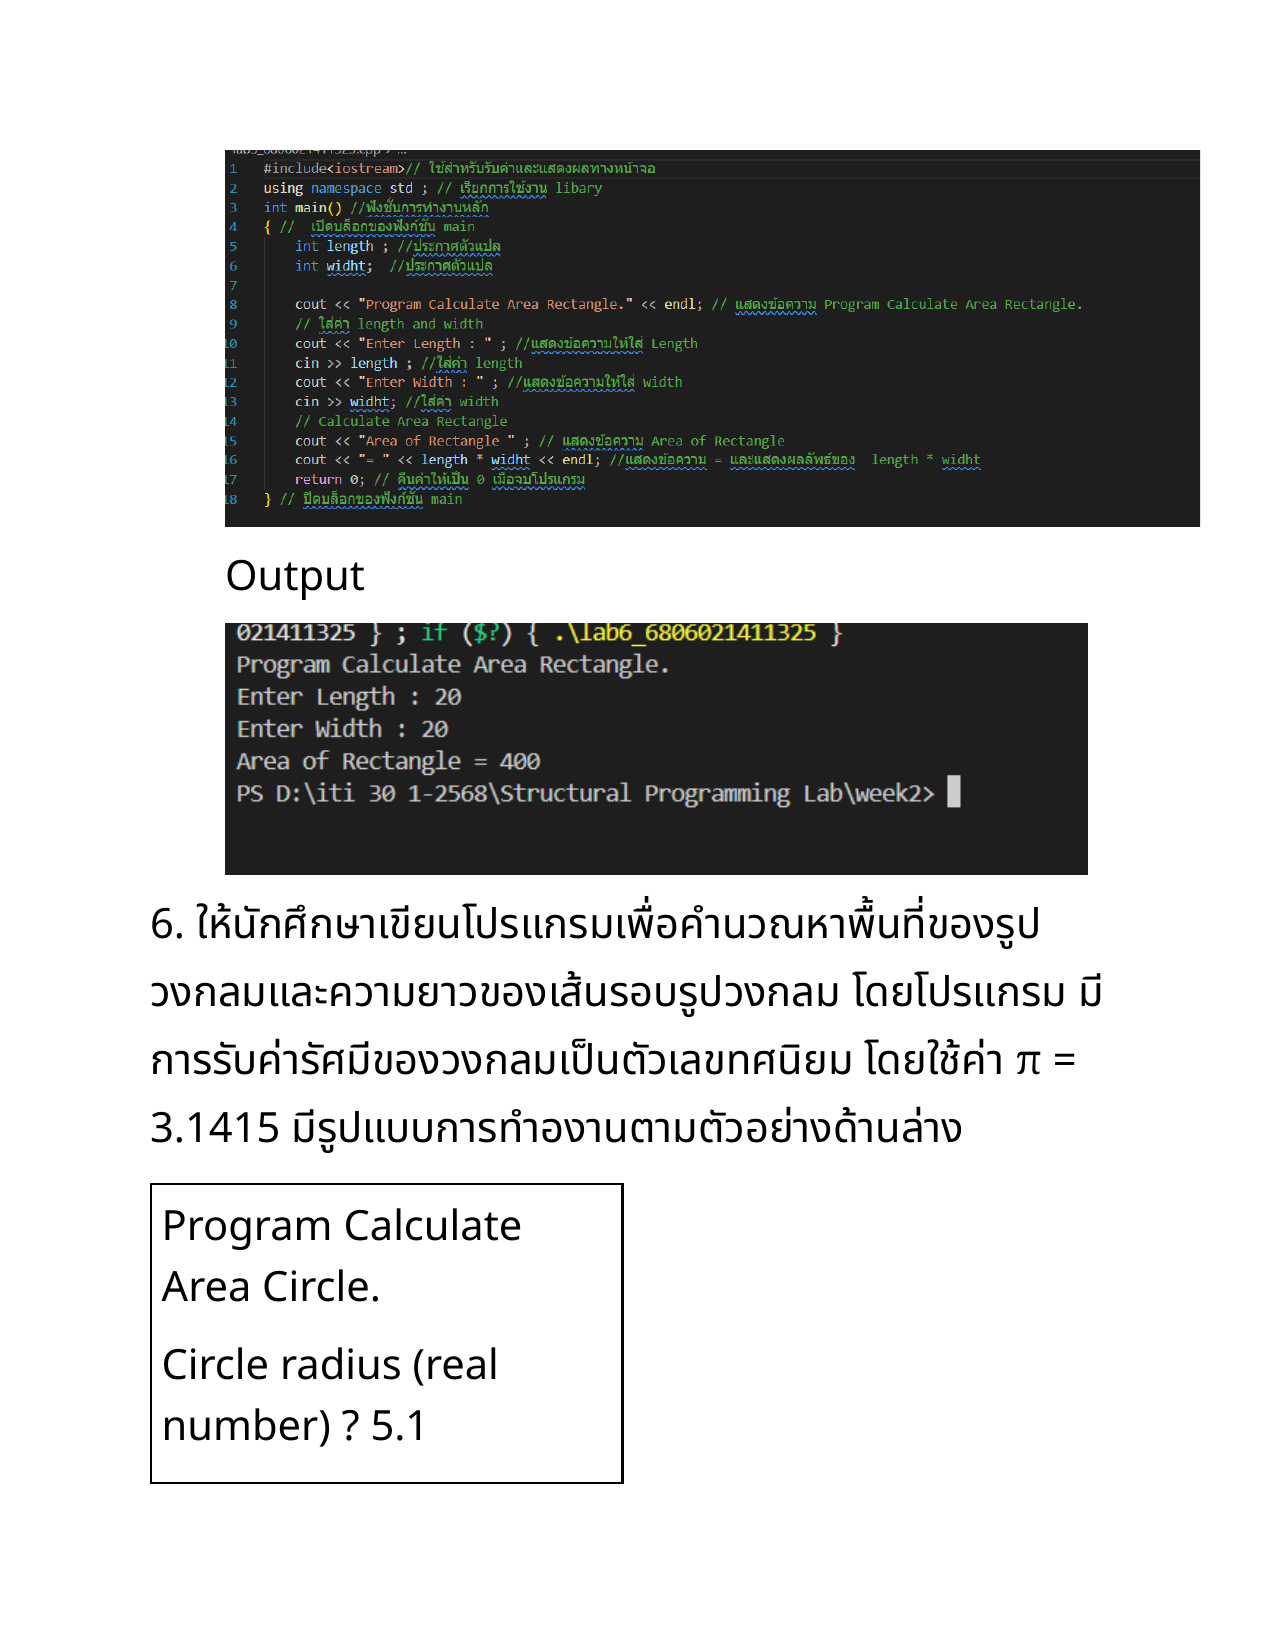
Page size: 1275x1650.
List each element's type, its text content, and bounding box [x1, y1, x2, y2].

text 6. ให้นักศึกษาเขียนโปรแกรมเพื่อคำนวณหาพื้นที่ของรูปวงกลมและความยาวของเส้นรอบรูปวงกลม โดยโปรแกรม มีการรับค่ารัศมีของวงกลมเป็นตัวเลขทศนิยม โดยใช้ค่า π = 3.1415 มีรูปแบบการทำองานตามตัวอย่างด้านล่าง [150, 894, 1125, 1162]
picture [225, 150, 1200, 527]
text Output [150, 545, 1125, 602]
picture [225, 623, 1088, 875]
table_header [152, 1185, 621, 1482]
